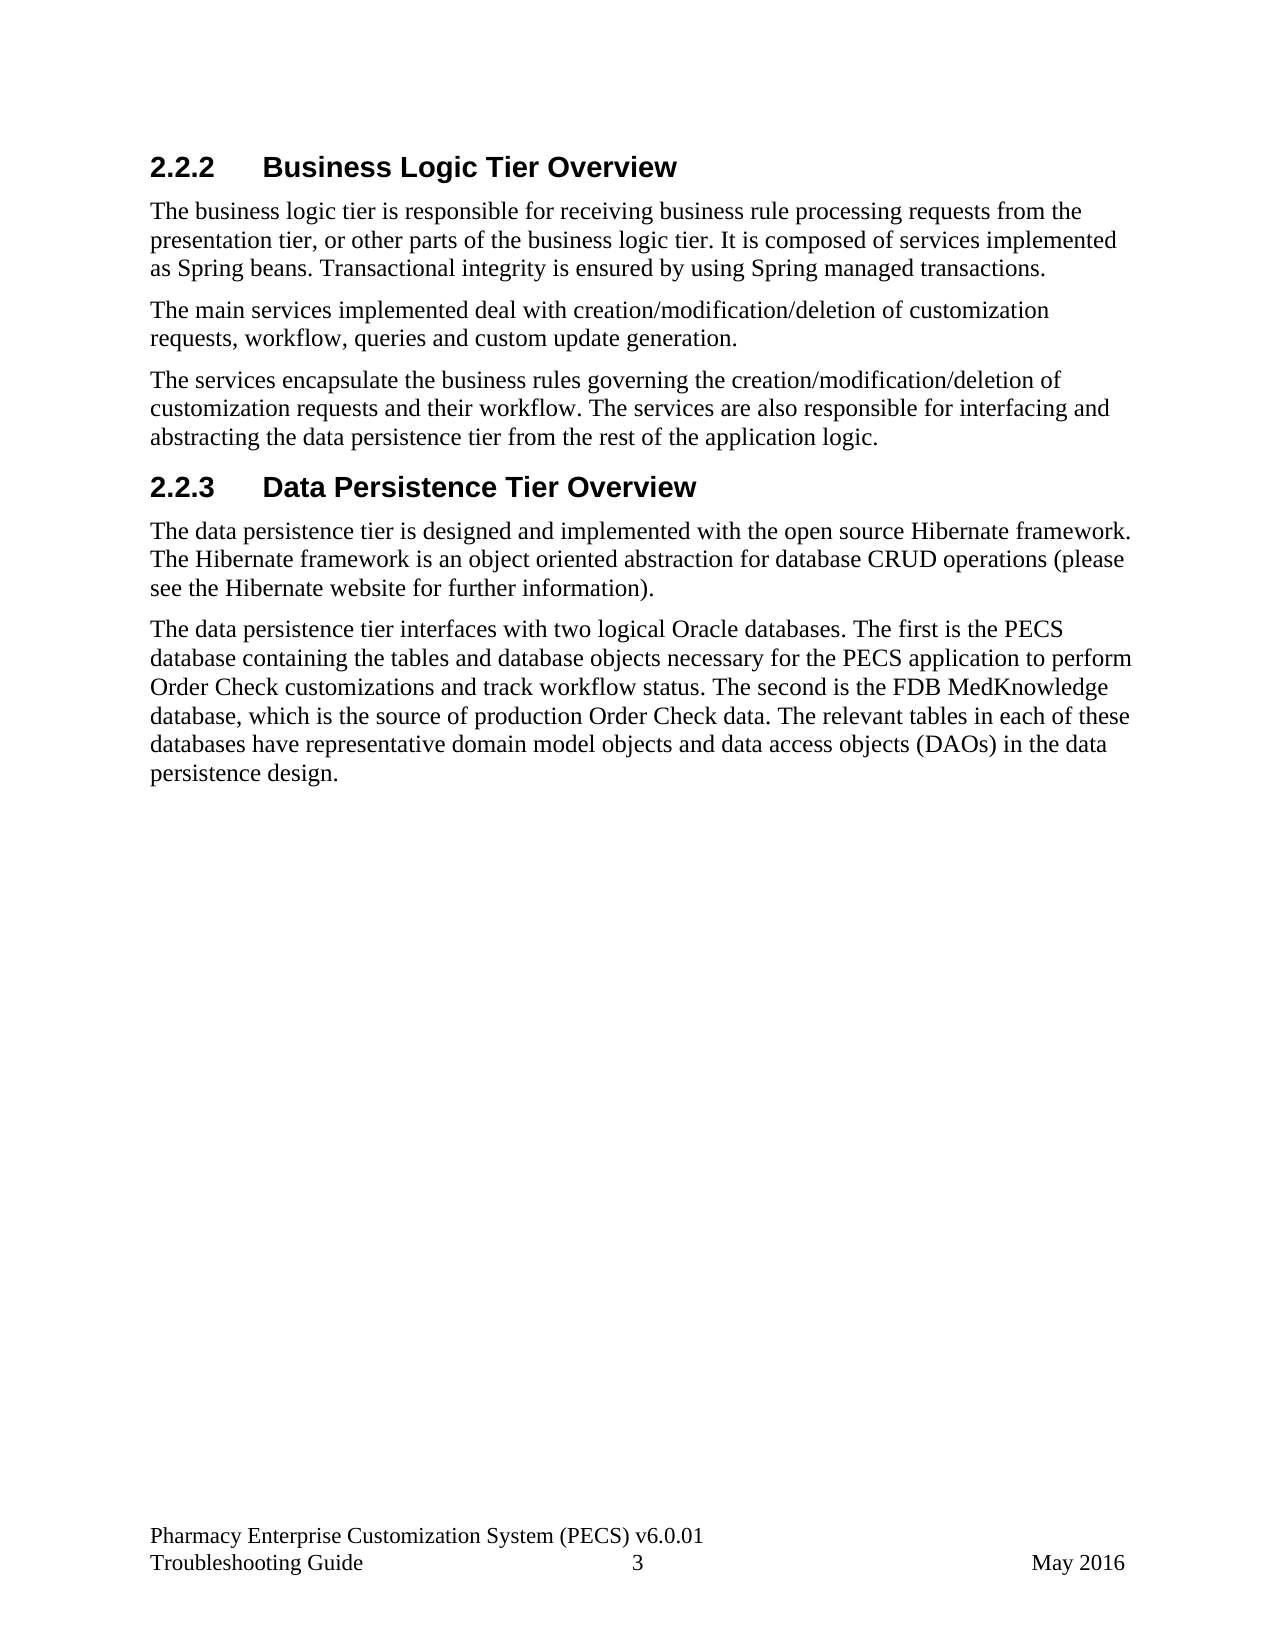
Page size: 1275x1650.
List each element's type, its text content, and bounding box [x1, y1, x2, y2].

subtitle Business Logic Tier Overview [150, 150, 1134, 183]
text The data persistence tier interfaces with two logical Oracle databases. The first is the PECS database containing the tables and database objects necessary for the PECS application to perform Order Check customizations and track workflow status. The second is the FDB MedKnowledge database, which is the source of production Order Check data. The relevant tables in each of these databases have representative domain model objects and data access objects (DAOs) in the data persistence design. [150, 614, 1134, 787]
text The data persistence tier is designed and implemented with the open source Hibernate framework. The Hibernate framework is an object oriented abstraction for database CRUD operations (please see the Hibernate website for further information). [150, 516, 1134, 602]
text The services encapsulate the business rules governing the creation/modification/deletion of customization requests and their workflow. The services are also responsible for interfacing and abstracting the data persistence tier from the rest of the application logic. [150, 365, 1134, 451]
subtitle Data Persistence Tier Overview [150, 470, 1134, 503]
text The main services implemented deal with creation/modification/deletion of customization requests, workflow, queries and custom update generation. [150, 295, 1134, 352]
text The business logic tier is responsible for receiving business rule processing requests from the presentation tier, or other parts of the business logic tier. It is composed of services implemented as Spring beans. Transactional integrity is ensured by using Spring managed transactions. [150, 196, 1134, 282]
